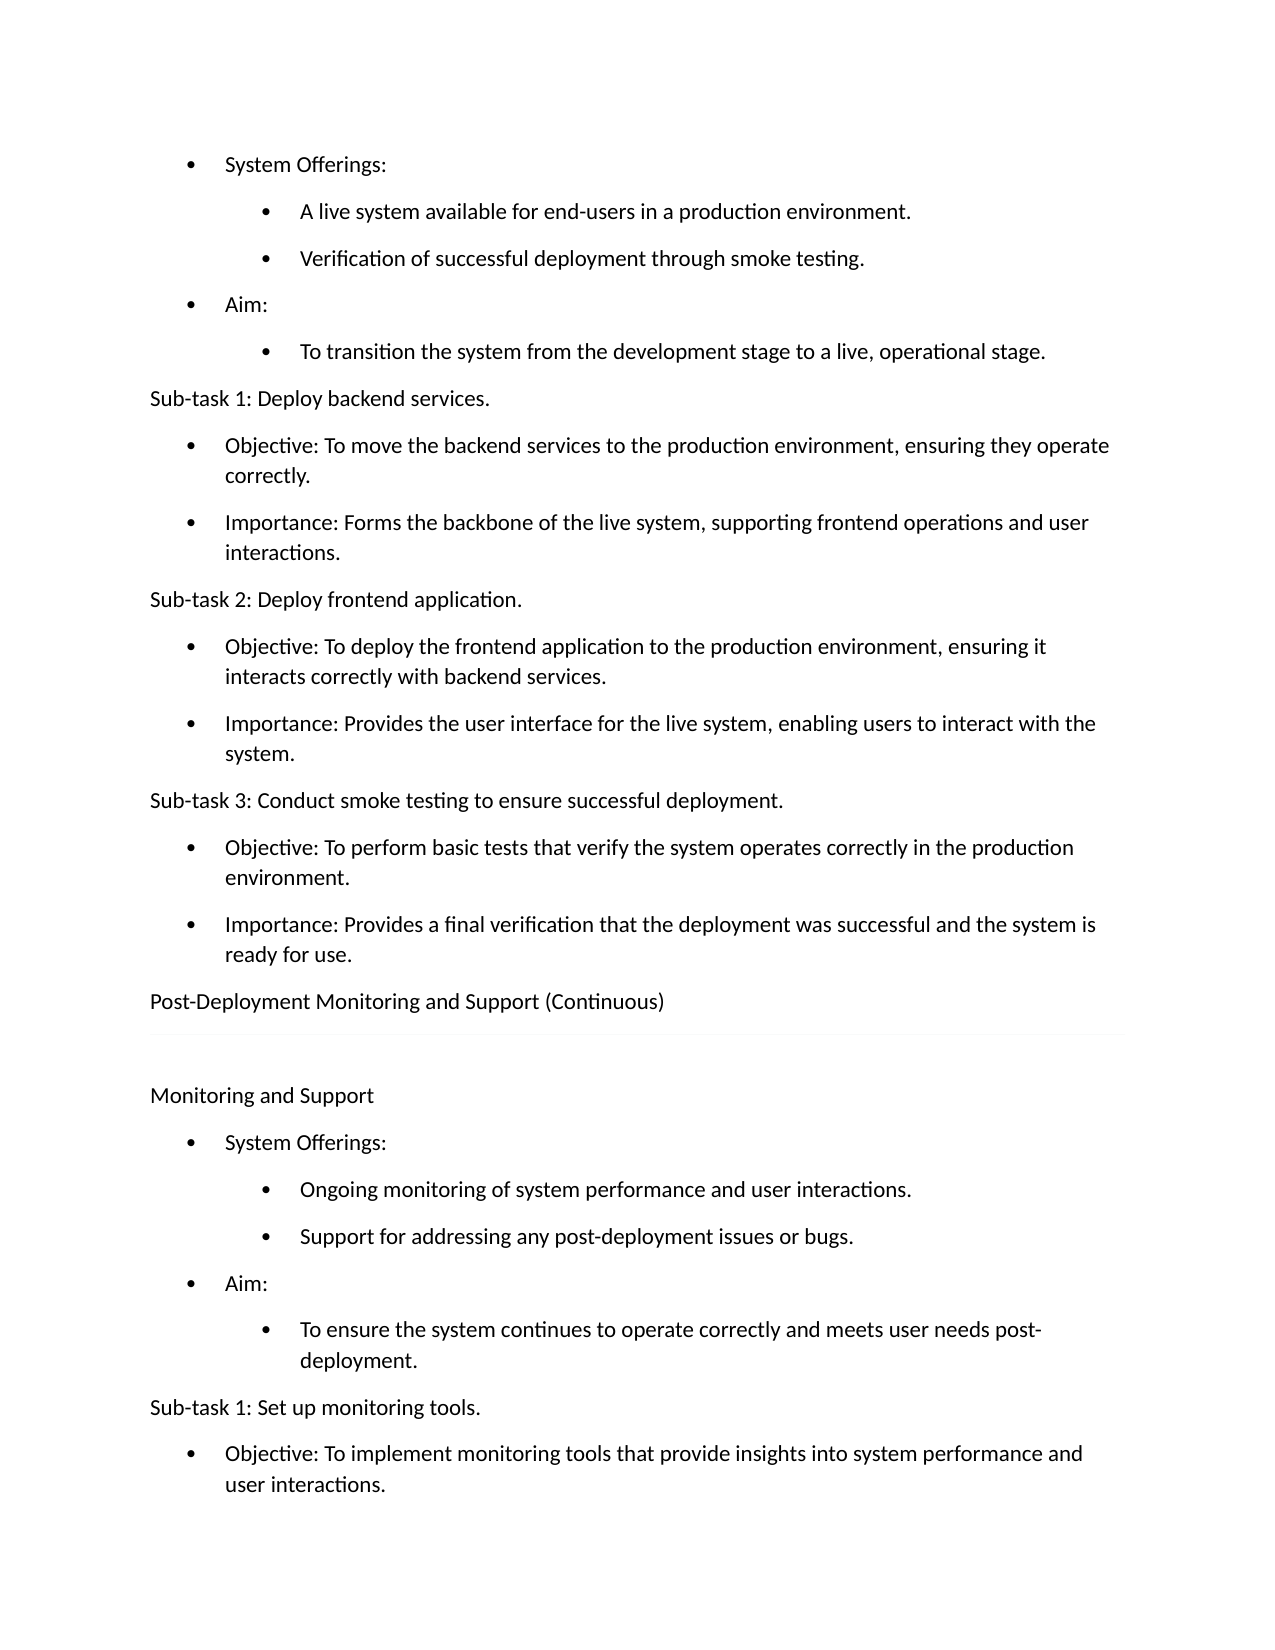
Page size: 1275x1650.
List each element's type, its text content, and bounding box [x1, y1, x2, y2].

text Post-Deployment Monitoring and Support (Continuous) [150, 987, 1125, 1016]
list Aim: [187, 291, 1125, 319]
text Sub-task 2: Deploy frontend application. [150, 585, 1125, 613]
list Verification of successful deployment through smoke testing. [262, 244, 1125, 272]
list Ongoing monitoring of system performance and user interactions. [262, 1175, 1125, 1203]
list Objective: To perform basic tests that verify the system operates correctly in the production environment. [187, 833, 1125, 892]
list Objective: To deploy the frontend application to the production environment, ensuring it interacts correctly with backend services. [187, 632, 1125, 691]
list To ensure the system continues to operate correctly and meets user needs post-deployment. [262, 1316, 1125, 1374]
text Sub-task 3: Conduct smoke testing to ensure successful deployment. [150, 786, 1125, 814]
list System Offerings: [187, 1128, 1125, 1156]
list Importance: Forms the backbone of the live system, supporting frontend operations and user interactions. [187, 508, 1125, 567]
text Monitoring and Support [150, 1081, 1125, 1109]
list Support for addressing any post-deployment issues or bugs. [262, 1222, 1125, 1250]
text Sub-task 1: Set up monitoring tools. [150, 1393, 1125, 1421]
text Sub-task 1: Deploy backend services. [150, 384, 1125, 412]
list System Offerings: [187, 150, 1125, 178]
list Objective: To implement monitoring tools that provide insights into system performance and user interactions. [187, 1439, 1125, 1498]
list Objective: To move the backend services to the production environment, ensuring they operate correctly. [187, 431, 1125, 489]
list Importance: Provides a final verification that the deployment was successful and the system is ready for use. [187, 910, 1125, 969]
list A live system available for end-users in a production environment. [262, 197, 1125, 225]
list To transition the system from the development stage to a live, operational stage. [262, 337, 1125, 366]
list Aim: [187, 1269, 1125, 1297]
list Importance: Provides the user interface for the live system, enabling users to interact with the system. [187, 709, 1125, 768]
